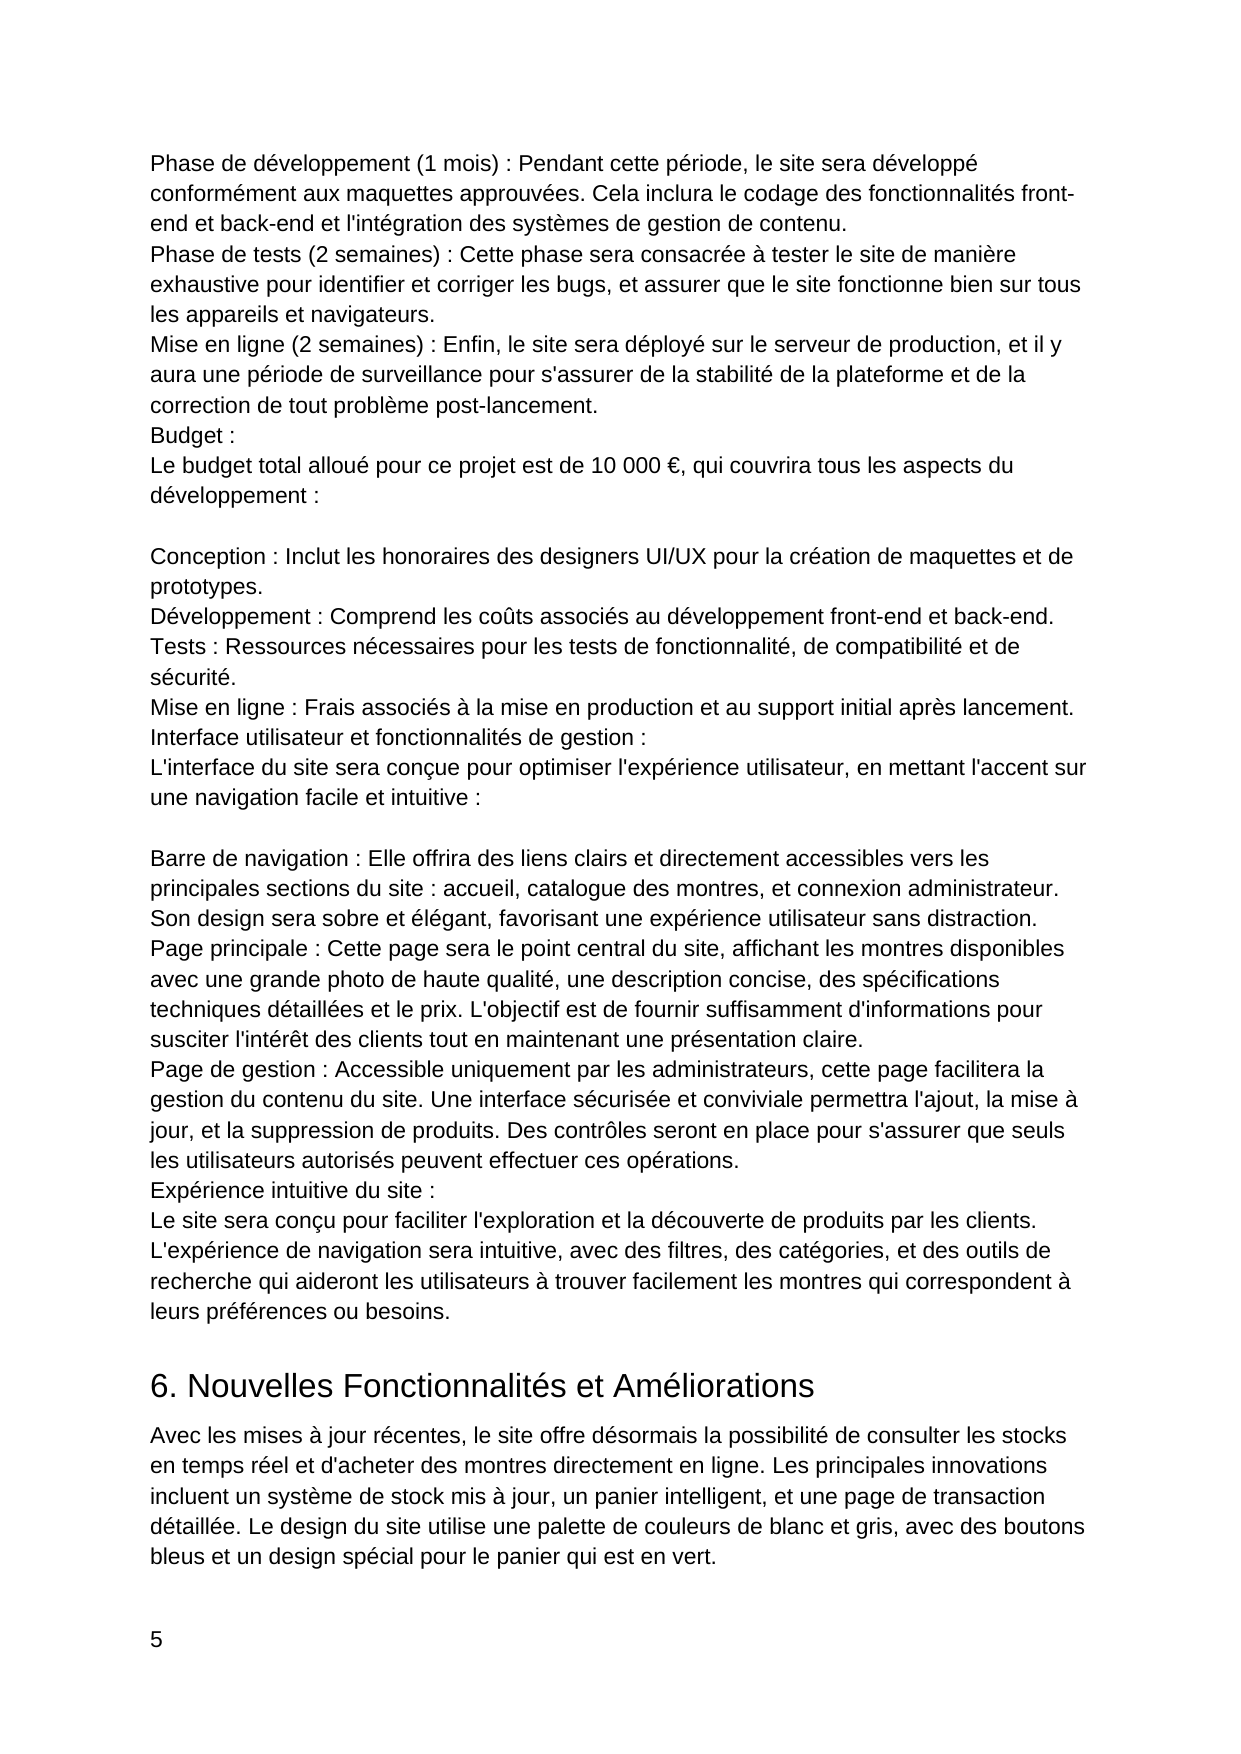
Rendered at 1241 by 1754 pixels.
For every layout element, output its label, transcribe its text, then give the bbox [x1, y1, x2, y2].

text Interface utilisateur et fonctionnalités de gestion : [150, 724, 1090, 750]
text Page principale : Cette page sera le point central du site, affichant les montres disponibles avec une grande photo de haute qualité, une description concise, des spécifications techniques détaillées et le prix. L'objectif est de fournir suffisamment d'informations pour susciter l'intérêt des clients tout en maintenant une présentation claire. [150, 935, 1090, 1052]
text Mise en ligne : Frais associés à la mise en production et au support initial après lancement. [150, 694, 1090, 720]
text Page de gestion : Accessible uniquement par les administrateurs, cette page facilitera la gestion du contenu du site. Une interface sécurisée et conviviale permettra l'ajout, la mise à jour, et la suppression de produits. Des contrôles seront en place pour s'assurer que seuls les utilisateurs autorisés peuvent effectuer ces opérations. [150, 1056, 1090, 1173]
text Expérience intuitive du site : [150, 1177, 1090, 1203]
text Avec les mises à jour récentes, le site offre désormais la possibilité de consulter les stocks en temps réel et d'acheter des montres directement en ligne. Les principales innovations incluent un système de stock mis à jour, un panier intelligent, et une page de transaction détaillée. Le design du site utilise une palette de couleurs de blanc et gris, avec des boutons bleus et un design spécial pour le panier qui est en vert. [150, 1422, 1090, 1569]
subtitle 6. Nouvelles Fonctionnalités et Améliorations [150, 1366, 1090, 1404]
text Barre de navigation : Elle offrira des liens clairs et directement accessibles vers les principales sections du site : accueil, catalogue des montres, et connexion administrateur. Son design sera sobre et élégant, favorisant une expérience utilisateur sans distraction. [150, 845, 1090, 932]
text Conception : Inclut les honoraires des designers UI/UX pour la création de maquettes et de prototypes. [150, 543, 1090, 599]
text Mise en ligne (2 semaines) : Enfin, le site sera déployé sur le serveur de production, et il y aura une période de surveillance pour s'assurer de la stabilité de la plateforme et de la correction de tout problème post-lancement. [150, 331, 1090, 418]
text Phase de développement (1 mois) : Pendant cette période, le site sera développé conformément aux maquettes approuvées. Cela inclura le codage des fonctionnalités front-end et back-end et l'intégration des systèmes de gestion de contenu. [150, 150, 1090, 237]
text Développement : Comprend les coûts associés au développement front-end et back-end. [150, 603, 1090, 629]
text Le budget total alloué pour ce projet est de 10 000 €, qui couvrira tous les aspects du développement : [150, 452, 1090, 509]
text Tests : Ressources nécessaires pour les tests de fonctionnalité, de compatibilité et de sécurité. [150, 633, 1090, 690]
text Phase de tests (2 semaines) : Cette phase sera consacrée à tester le site de manière exhaustive pour identifier et corriger les bugs, et assurer que le site fonctionne bien sur tous les appareils et navigateurs. [150, 241, 1090, 327]
text L'interface du site sera conçue pour optimiser l'expérience utilisateur, en mettant l'accent sur une navigation facile et intuitive : [150, 754, 1090, 811]
text Le site sera conçu pour faciliter l'exploration et la découverte de produits par les clients. L'expérience de navigation sera intuitive, avec des filtres, des catégories, et des outils de recherche qui aideront les utilisateurs à trouver facilement les montres qui correspondent à leurs préférences ou besoins. [150, 1207, 1090, 1324]
text Budget : [150, 422, 1090, 448]
